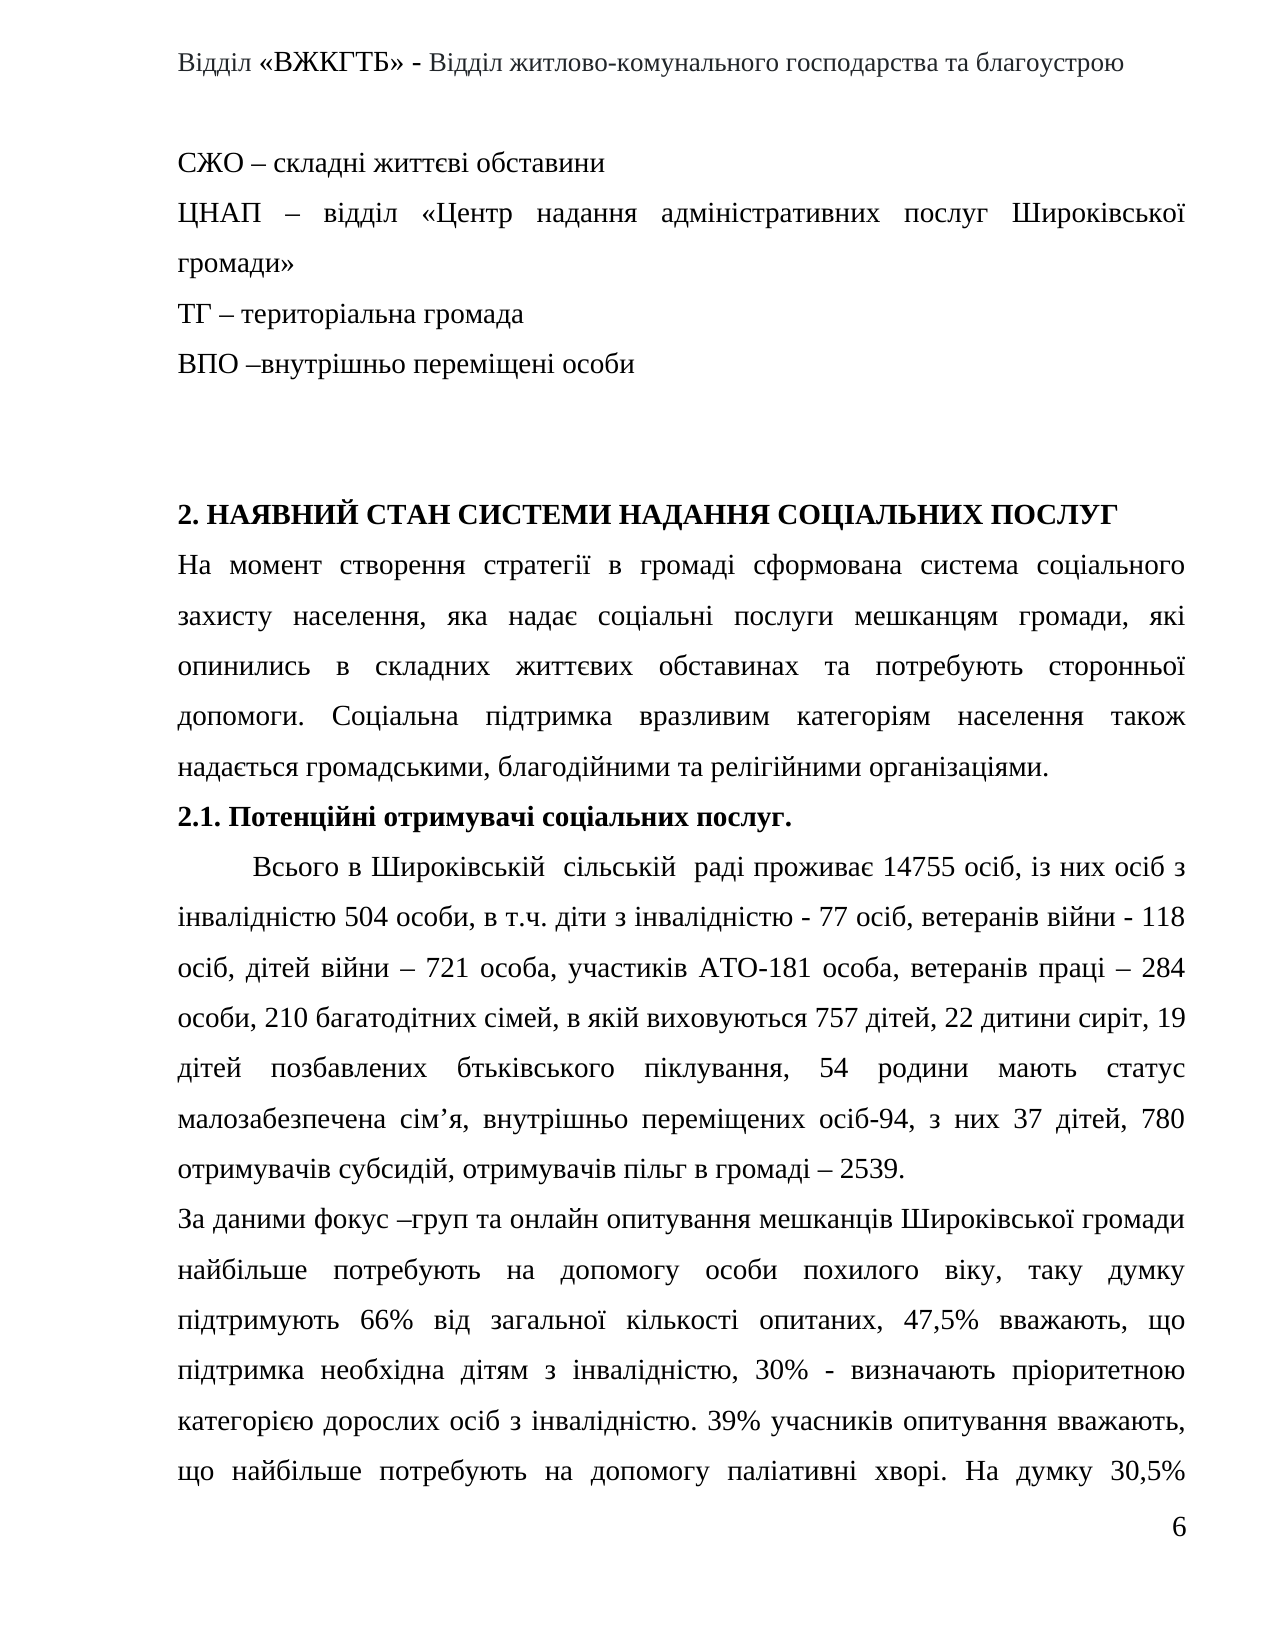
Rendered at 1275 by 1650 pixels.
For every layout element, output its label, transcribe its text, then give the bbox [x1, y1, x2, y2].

text ЦНАП – відділ «Центр надання адміністративних послуг Широківської громади» [177, 195, 1186, 279]
text Відділ «ВЖКГТБ» - Відділ житлово-комунального господарства та благоустрою [177, 44, 1186, 78]
text ВПО –внутрішньо переміщені особи [177, 346, 1186, 380]
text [177, 1201, 1186, 1487]
text 2. НАЯВНИЙ СТАН СИСТЕМИ НАДАННЯ СОЦІАЛЬНИХ ПОСЛУГ [177, 497, 1186, 531]
text На момент створення стратегії в громаді сформована система соціального захисту населення, яка надає соціальні послуги мешканцям громади, які опинились в складних життєвих обставинах та потребують сторонньої допомоги. Соціальна підтримка вразливим категоріям населення також надається громадськими, благодійними та релігійними організаціями. [177, 547, 1186, 782]
text ТГ – територіальна громада [177, 296, 1186, 329]
text 2.1. Потенційні отримувачі соціальних послуг. [177, 799, 1186, 832]
text Всього в Широківській сільській раді проживає 14755 осіб, із них осіб з інвалідністю 504 особи, в т.ч. діти з інвалідністю - 77 осіб, ветеранів війни - 118 осіб, дітей війни – 721 особа, участиків АТО-181 особа, ветеранів праці – 284 особи, 210 багатодітних сімей, в якій виховуються 757 дітей, 22 дитини сиріт, 19 дітей позбавлених бтьківського піклування, 54 родини мають статус малозабезпечена сім’я, внутрішньо переміщених осіб-94, з них 37 дітей, 780 отримувачів субсидій, отримувачів пільг в громаді – 2539. [177, 849, 1186, 1185]
text СЖО – складні життєві обставини [177, 145, 1186, 178]
